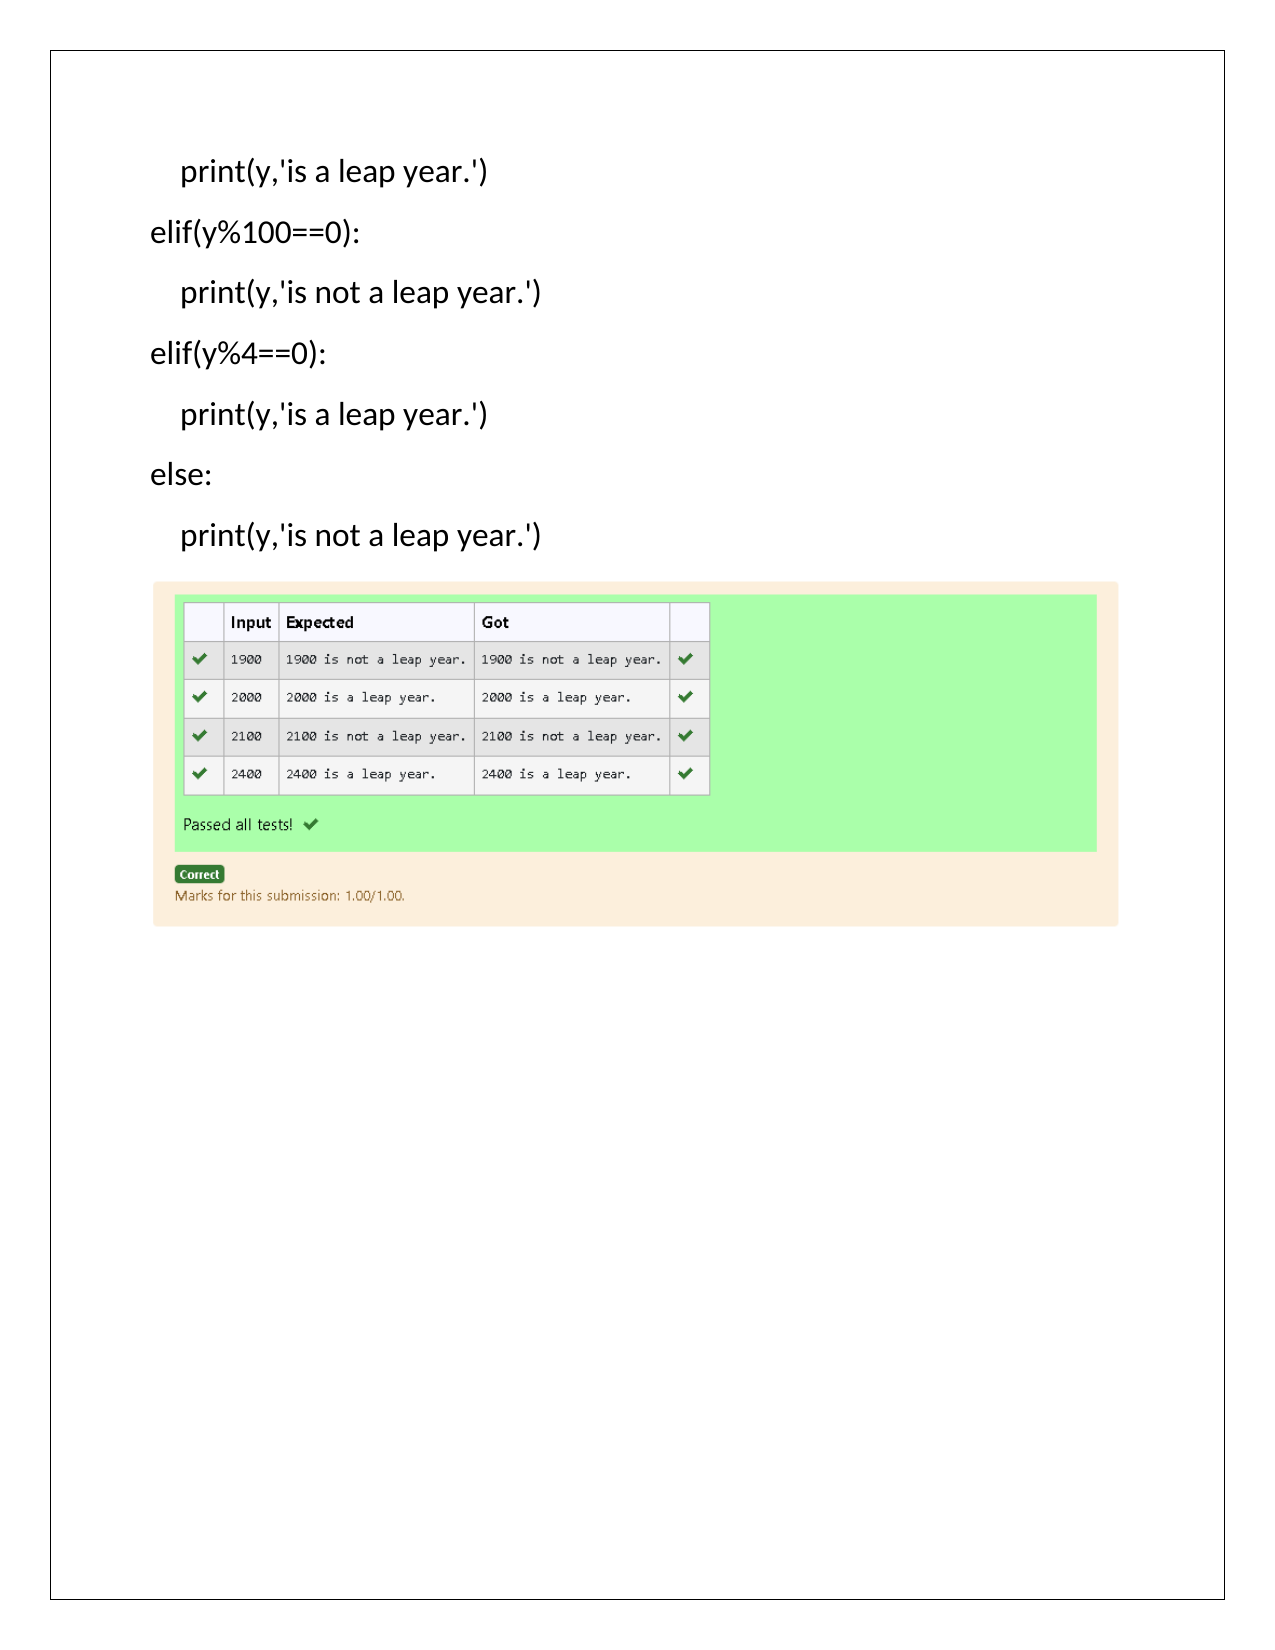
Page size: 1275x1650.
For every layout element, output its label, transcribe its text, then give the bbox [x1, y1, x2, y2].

text elif(y%100==0): [150, 211, 1125, 251]
text print(y,'is not a leap year.') [150, 514, 1125, 554]
text print(y,'is a leap year.') [150, 150, 1125, 191]
text print(y,'is not a leap year.') [150, 271, 1125, 312]
text else: [150, 453, 1125, 494]
text print(y,'is a leap year.') [150, 392, 1125, 433]
text elif(y%4==0): [150, 332, 1125, 373]
picture [150, 574, 1125, 933]
